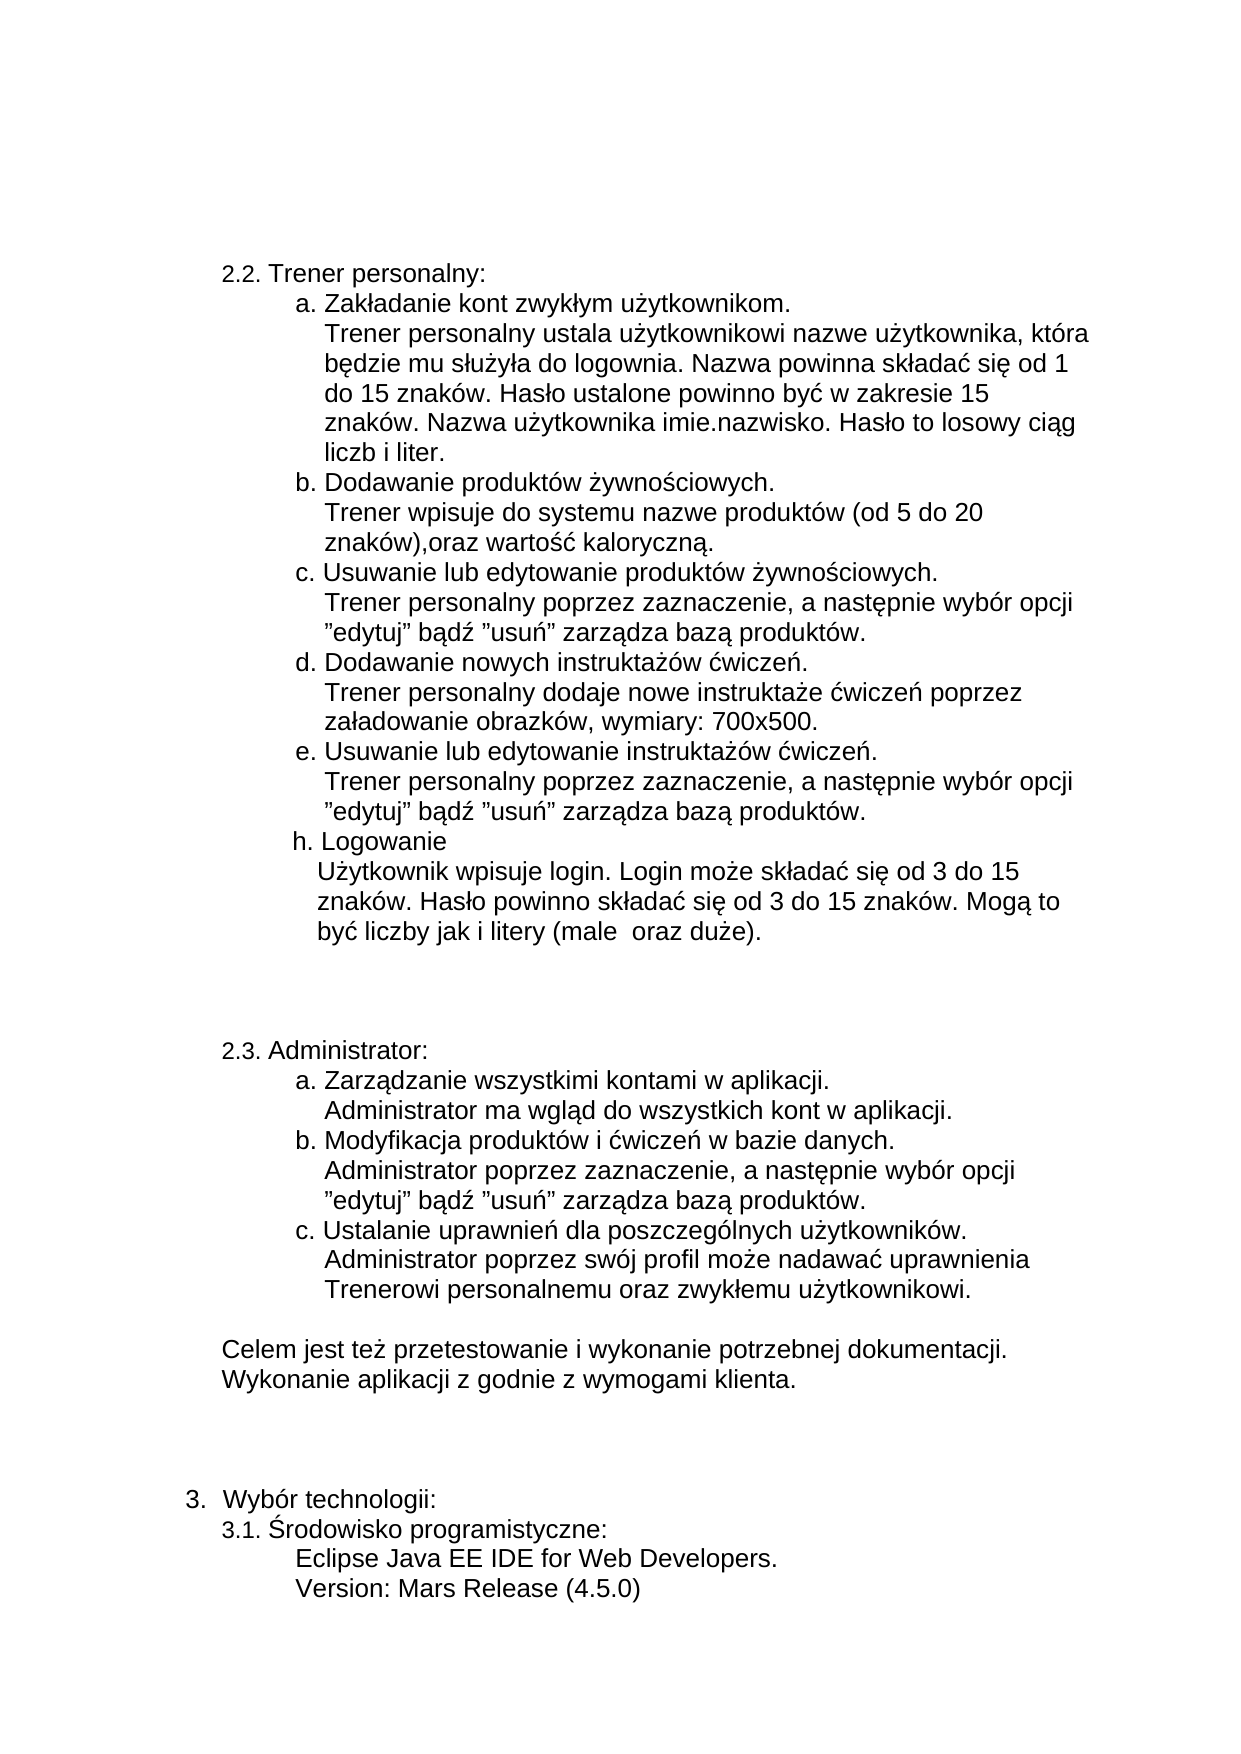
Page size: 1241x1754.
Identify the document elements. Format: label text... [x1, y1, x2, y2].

text Trener personalny poprzez zaznaczenie, a następnie wybór opcji [221, 587, 1093, 617]
text Trenerowi personalnemu oraz zwykłemu użytkownikowi. [221, 1274, 1093, 1304]
text d. Dodawanie nowych instruktażów ćwiczeń. [221, 647, 1093, 677]
text znaków),oraz wartość kaloryczną. [295, 527, 1093, 557]
text Version: Mars Release (4.5.0) [221, 1573, 1093, 1603]
text liczb i liter. [295, 437, 1093, 467]
text Wykonanie aplikacji z godnie z wymogami klienta. [148, 1364, 1093, 1394]
text ”edytuj” bądź ”usuń” zarządza bazą produktów. [221, 617, 1093, 647]
text b. Dodawanie produktów żywnościowych. [221, 467, 1093, 497]
text Trener personalny poprzez zaznaczenie, a następnie wybór opcji [221, 766, 1093, 796]
text załadowanie obrazków, wymiary: 700x500. [221, 706, 1093, 736]
text Administrator poprzez swój profil może nadawać uprawnienia [221, 1244, 1093, 1274]
text Trener personalny dodaje nowe instruktaże ćwiczeń poprzez [221, 677, 1093, 706]
text Eclipse Java EE IDE for Web Developers. [221, 1543, 1093, 1573]
text 2.2. Trener personalny: [148, 258, 1093, 288]
text znaków. Nazwa użytkownika imie.nazwisko. Hasło to losowy ciąg [295, 407, 1093, 437]
text e. Usuwanie lub edytowanie instruktażów ćwiczeń. [221, 736, 1093, 766]
text c. Ustalanie uprawnień dla poszczególnych użytkowników. [221, 1215, 1093, 1244]
text być liczby jak i litery (male oraz duże). [295, 916, 1093, 946]
text b. Modyfikacja produktów i ćwiczeń w bazie danych. [221, 1125, 1093, 1155]
list Wybór technologii: [185, 1484, 1093, 1514]
text a. Zakładanie kont zwykłym użytkownikom. [221, 288, 1093, 318]
text Trener personalny ustala użytkownikowi nazwe użytkownika, która [295, 318, 1093, 348]
text Administrator poprzez zaznaczenie, a następnie wybór opcji [221, 1155, 1093, 1185]
text Użytkownik wpisuje login. Login może składać się od 3 do 15 [295, 856, 1093, 886]
text a. Zarządzanie wszystkimi kontami w aplikacji. [221, 1065, 1093, 1095]
text będzie mu służyła do logownia. Nazwa powinna składać się od 1 [295, 348, 1093, 378]
text Celem jest też przetestowanie i wykonanie potrzebnej dokumentacji. [148, 1334, 1093, 1364]
text Administrator ma wgląd do wszystkich kont w aplikacji. [221, 1095, 1093, 1125]
text Trener wpisuje do systemu nazwe produktów (od 5 do 20 [295, 497, 1093, 527]
text ”edytuj” bądź ”usuń” zarządza bazą produktów. [221, 796, 1093, 826]
text ”edytuj” bądź ”usuń” zarządza bazą produktów. [221, 1185, 1093, 1215]
text c. Usuwanie lub edytowanie produktów żywnościowych. [221, 557, 1093, 587]
text h. Logowanie [148, 826, 1093, 856]
text 3.1. Środowisko programistyczne: [148, 1514, 1093, 1543]
text do 15 znaków. Hasło ustalone powinno być w zakresie 15 [295, 378, 1093, 407]
text 2.3. Administrator: [148, 1035, 1093, 1065]
text znaków. Hasło powinno składać się od 3 do 15 znaków. Mogą to [295, 886, 1093, 916]
